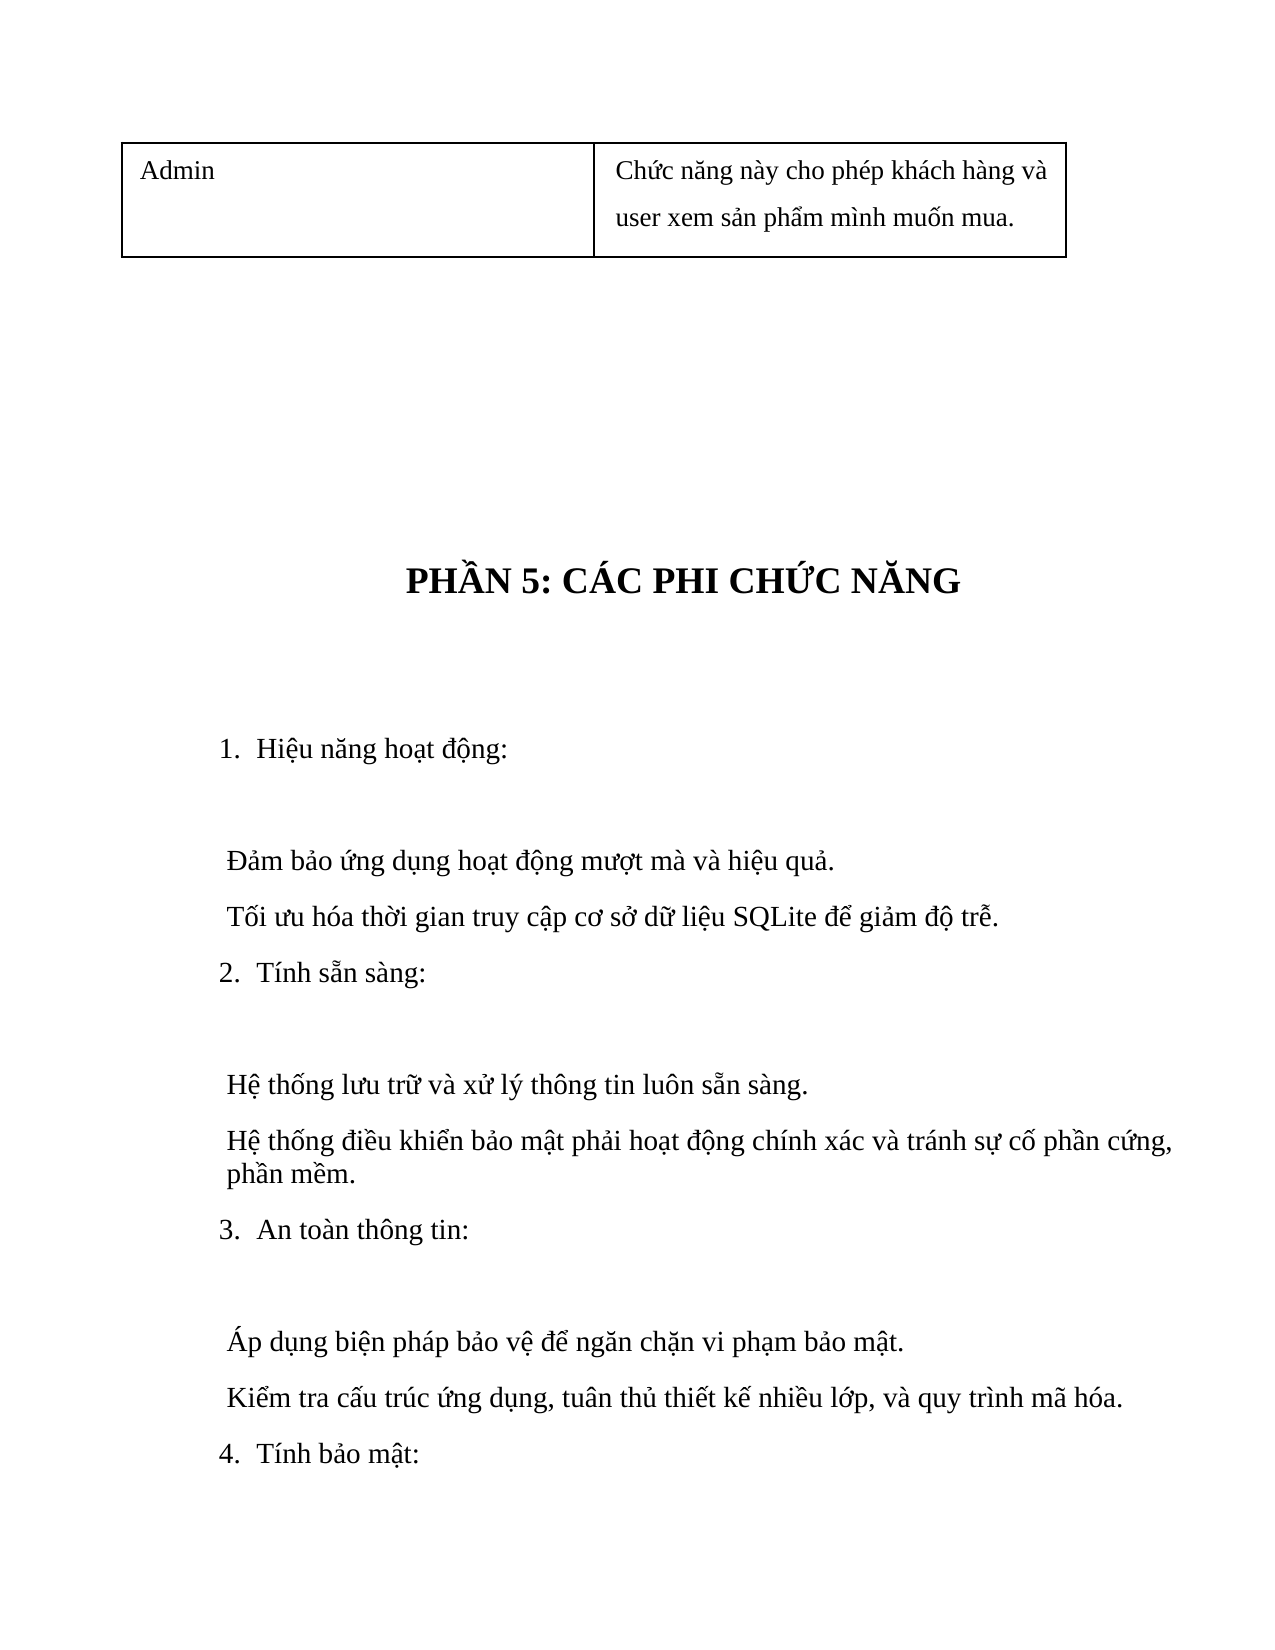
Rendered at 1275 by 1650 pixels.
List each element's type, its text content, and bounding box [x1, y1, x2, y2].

table_cell Admin [123, 144, 593, 256]
text Tối ưu hóa thời gian truy cập cơ sở dữ liệu SQLite để giảm độ trễ. [226, 899, 1210, 932]
list Tính bảo mật: [219, 1436, 1210, 1469]
subtitle PHẦN 5: CÁC PHI CHỨC NĂNG [169, 558, 1136, 602]
text Đảm bảo ứng dụng hoạt động mượt mà và hiệu quả. [226, 843, 1210, 877]
list Hiệu năng hoạt động: [219, 731, 1210, 765]
text Hệ thống lưu trữ và xử lý thông tin luôn sẵn sàng. [226, 1067, 1210, 1100]
text Hệ thống điều khiển bảo mật phải hoạt động chính xác và tránh sự cố phần cứng, phần mềm. [226, 1123, 1210, 1190]
list An toàn thông tin: [219, 1212, 1210, 1246]
list Tính sẵn sàng: [219, 955, 1210, 988]
text Áp dụng biện pháp bảo vệ để ngăn chặn vi phạm bảo mật. [226, 1324, 1210, 1358]
text Kiểm tra cấu trúc ứng dụng, tuân thủ thiết kế nhiều lớp, và quy trình mã hóa. [226, 1380, 1210, 1413]
table_cell Chức năng này cho phép khách hàng và user xem sản phẩm mình muốn mua. [595, 144, 1065, 256]
